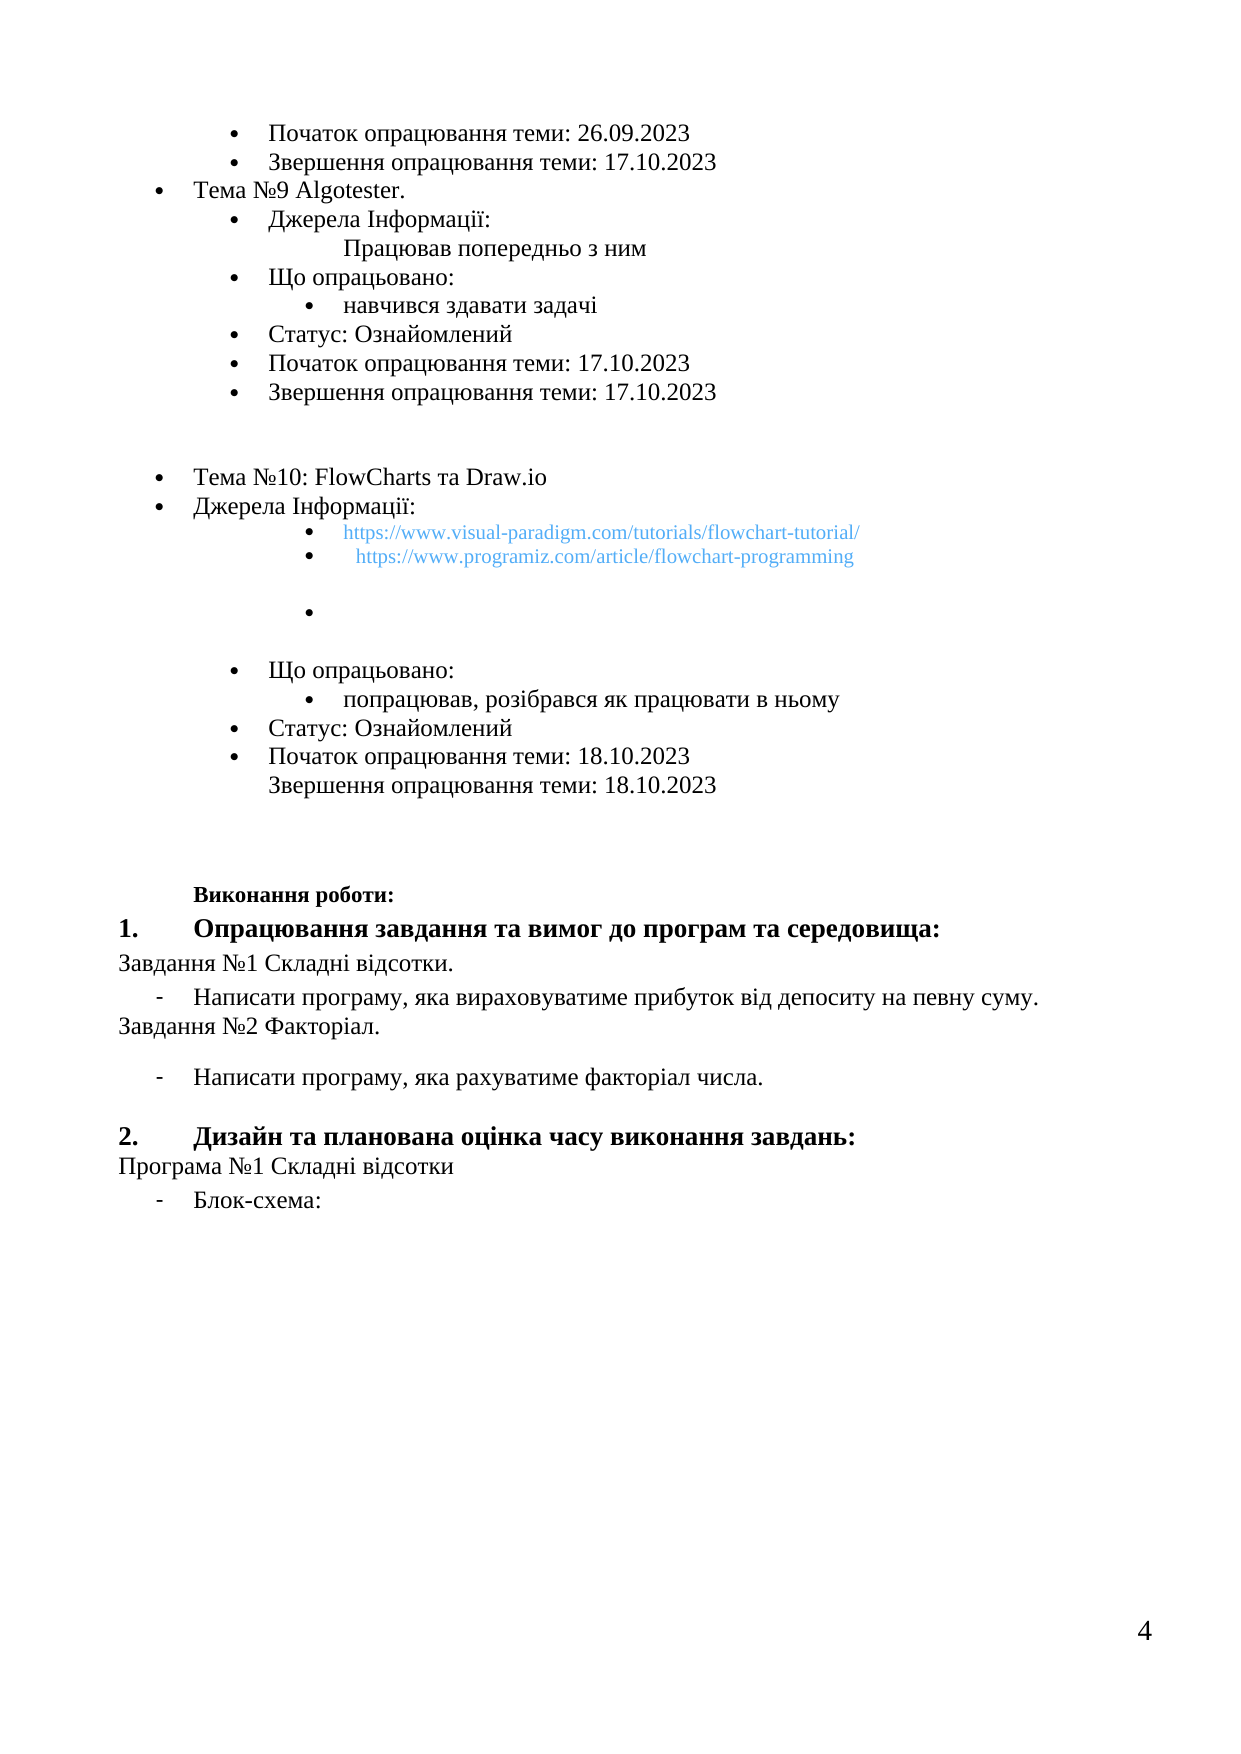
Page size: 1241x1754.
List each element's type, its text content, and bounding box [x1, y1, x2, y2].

list Початок опрацювання теми: 17.10.2023 [231, 348, 1152, 377]
list Блок-схема: [156, 1184, 1152, 1215]
list навчився здавати задачі [306, 291, 1152, 319]
list Тема №10: FlowCharts та Draw.io [156, 462, 1152, 491]
list Що опрацьовано: [231, 262, 1152, 291]
list https://www.visual-paradigm.com/tutorials/flowchart-tutorial/ [306, 520, 1152, 544]
text Виконання роботи: [118, 881, 1152, 908]
text Програма №1 Складні відсотки [118, 1151, 1152, 1180]
list Джерела Інформації: [156, 491, 1152, 520]
text Завдання №1 Складні відсотки. [118, 948, 1152, 976]
subtitle 1. Опрацювання завдання та вимог до програм та середовища: [118, 912, 1152, 943]
list Джерела Інформації: [231, 204, 1152, 233]
list Початок опрацювання теми: 26.09.2023 [231, 118, 1152, 147]
list Написати програму, яка рахуватиме факторіал числа. [156, 1061, 1152, 1091]
list Статус: Ознайомлений [231, 713, 1152, 741]
list Написати програму, яка вираховуватиме прибуток від депоситу на певну суму. [156, 981, 1152, 1011]
list Статус: Ознайомлений [231, 319, 1152, 348]
list Звершення опрацювання теми: 17.10.2023 [231, 147, 1152, 176]
text Завдання №2 Факторіал. [118, 1011, 1152, 1040]
list Що опрацьовано: [231, 655, 1152, 684]
text Працював попередньо з ним [118, 233, 1152, 262]
text Звершення опрацювання теми: 18.10.2023 [193, 770, 1152, 799]
list попрацював, розібрався як працювати в ньому [306, 684, 1152, 713]
text 2. Дизайн та планована оцінка часу виконання завдань: [118, 1120, 1152, 1151]
list Звершення опрацювання теми: 17.10.2023 [231, 377, 1152, 406]
list Тема №9 Algotester. [156, 176, 1152, 204]
list • https://www.programiz.com/article/flowchart-programming [306, 544, 1152, 568]
list Початок опрацювання теми: 18.10.2023 [231, 741, 1152, 770]
